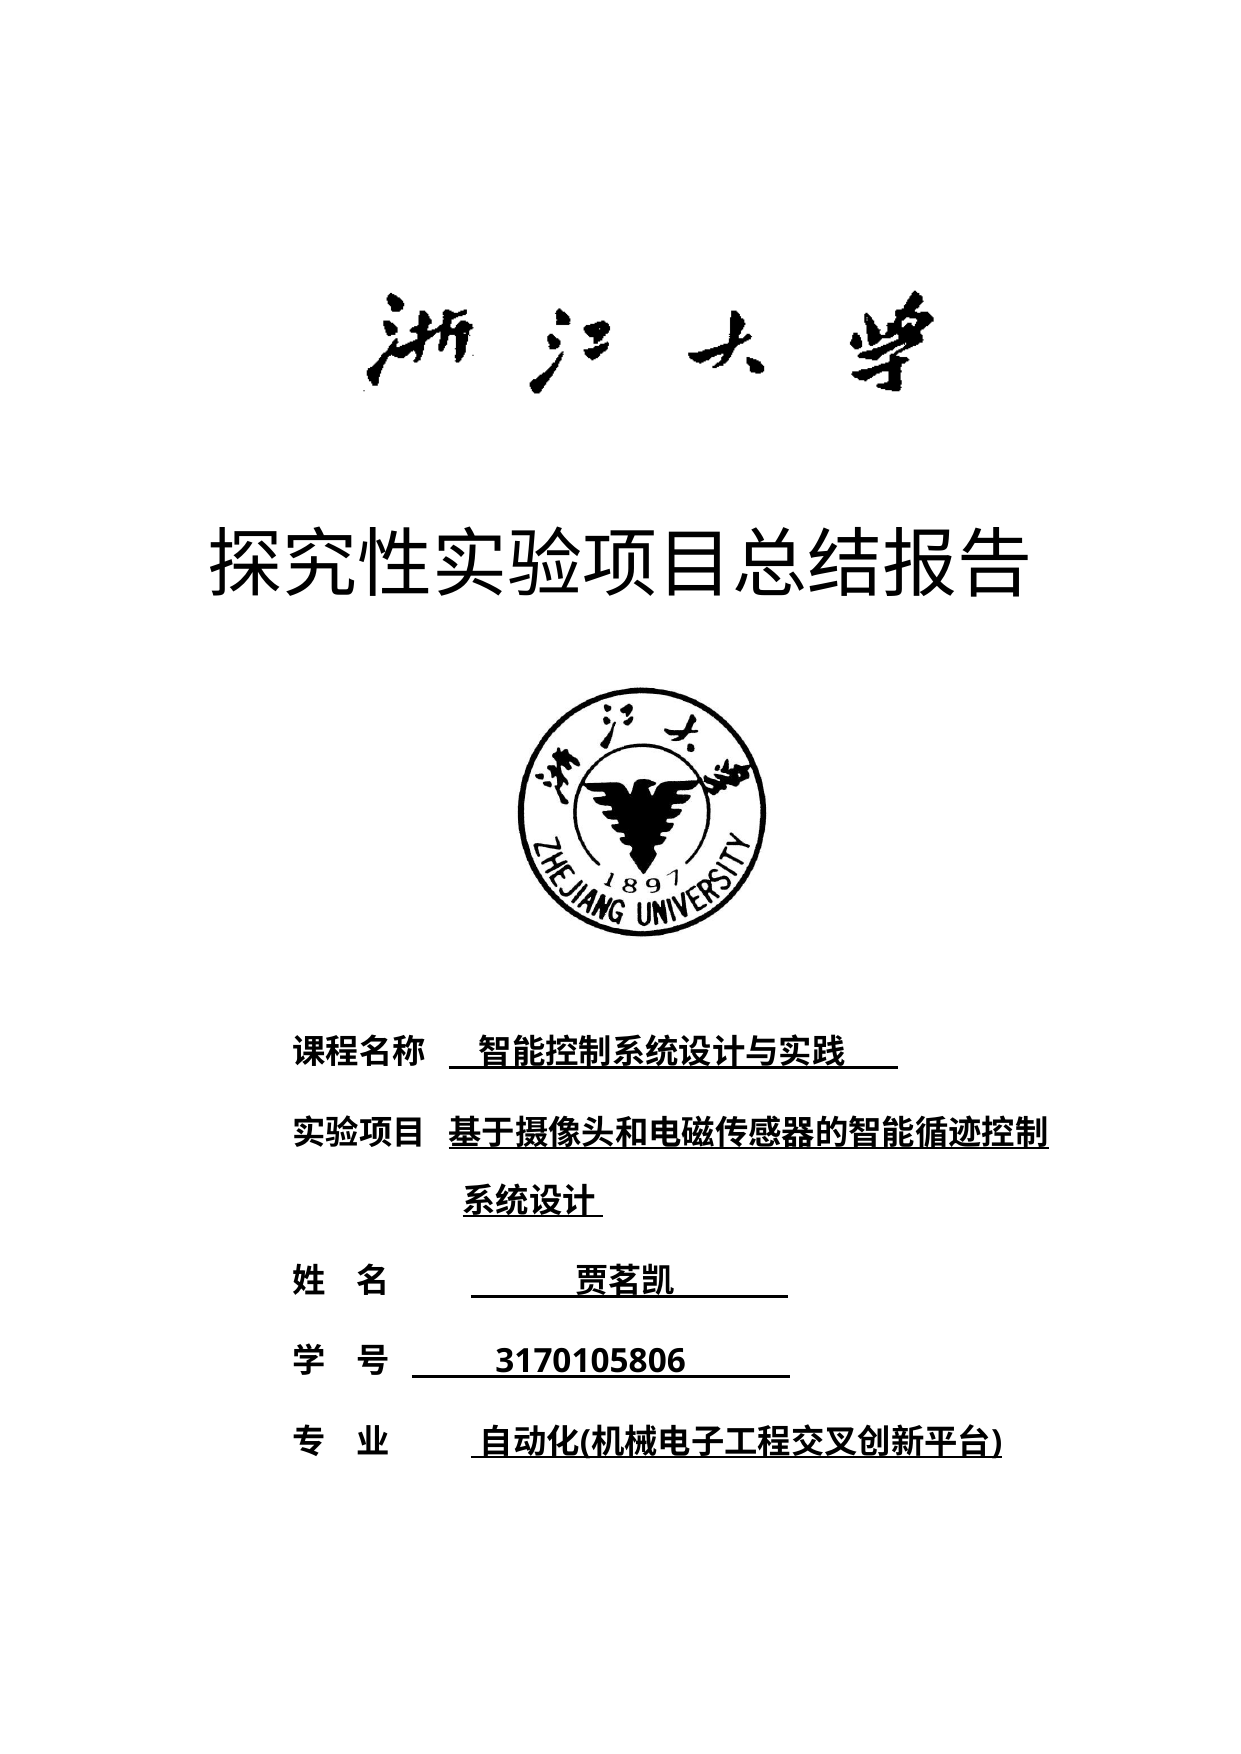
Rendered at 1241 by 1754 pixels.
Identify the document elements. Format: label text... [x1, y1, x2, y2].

text 探究性实验项目总结报告 [189, 490, 1051, 626]
text 学 号 3170105806 [292, 1324, 1051, 1392]
text 专 业 自动化(机械电子工程交叉创新平台) [292, 1405, 1051, 1473]
text 实验项目 基于摄像头和电磁传感器的智能循迹控制系统设计 [292, 1096, 1051, 1232]
picture [325, 261, 959, 420]
text 姓 名 贾茗凯 [292, 1244, 1051, 1312]
picture [515, 684, 769, 939]
text 课程名称 智能控制系统设计与实践 [292, 1015, 1051, 1083]
